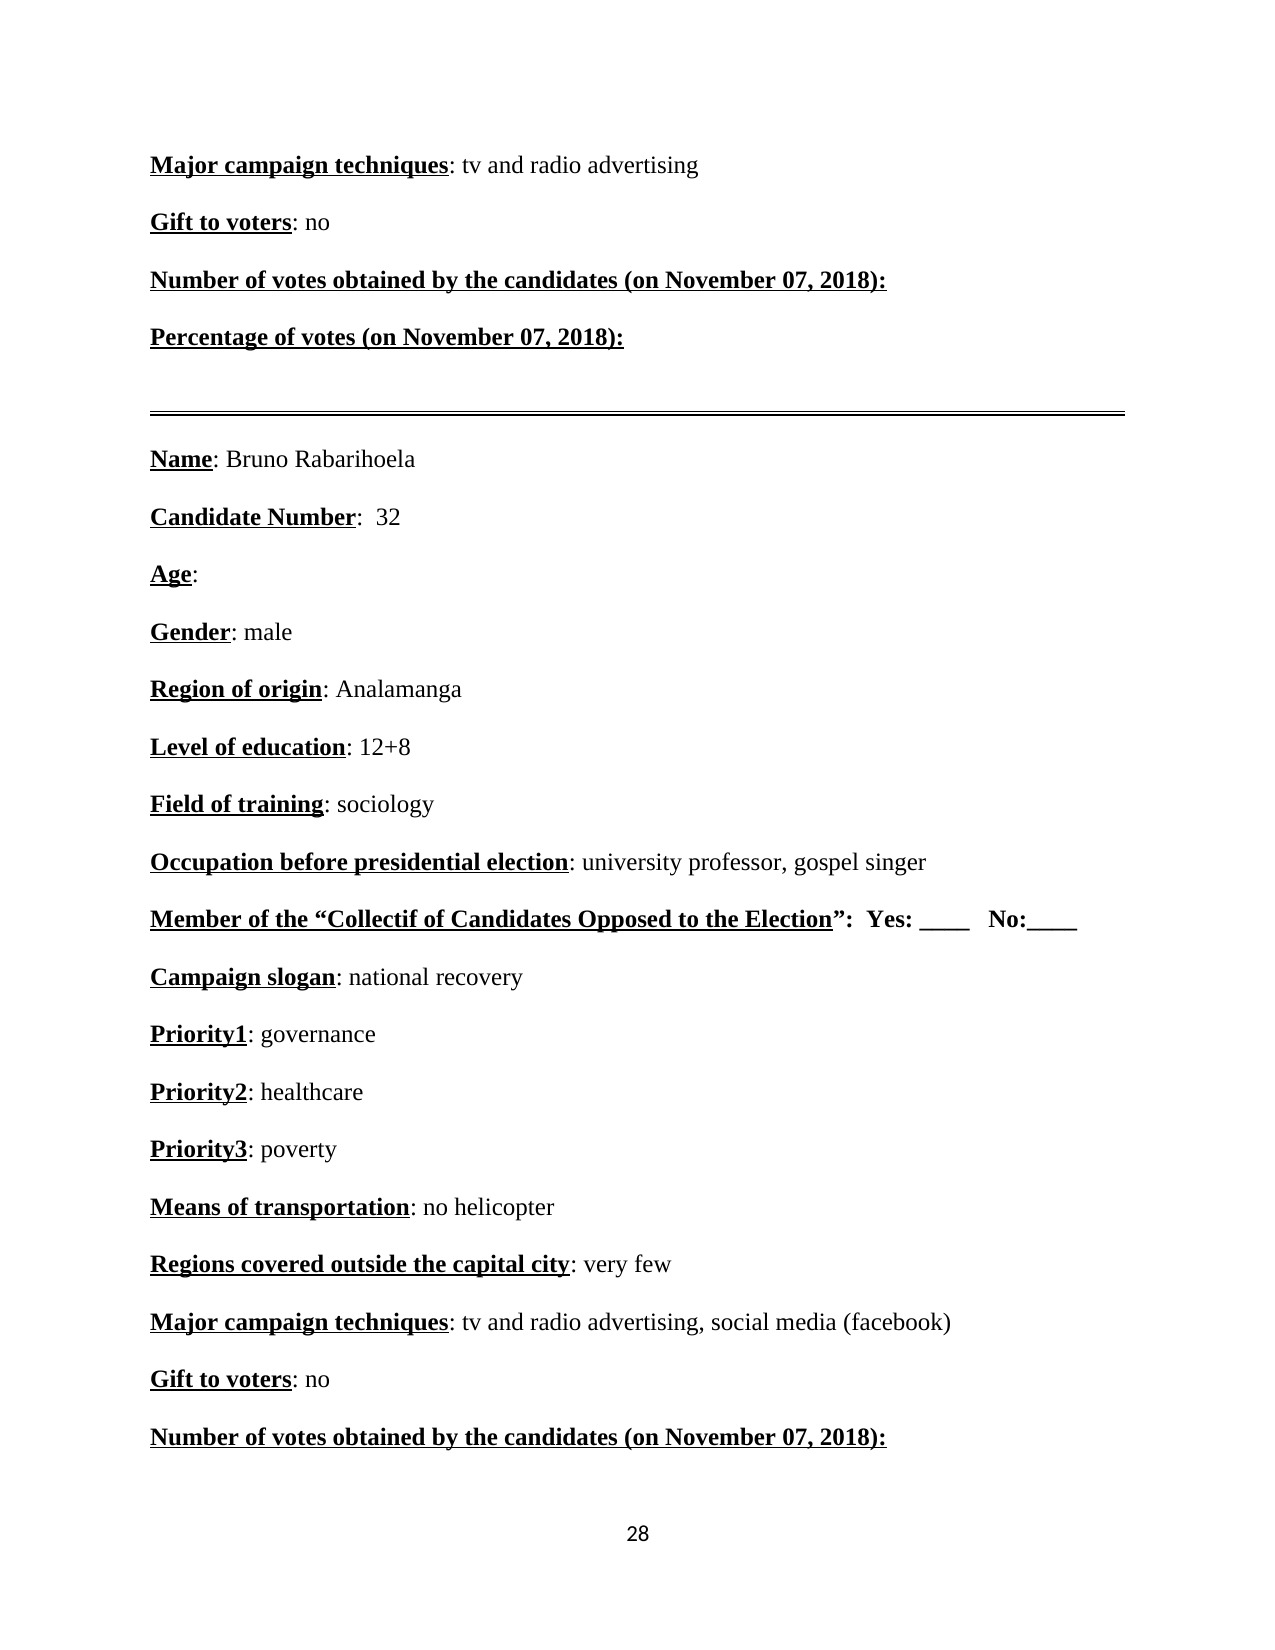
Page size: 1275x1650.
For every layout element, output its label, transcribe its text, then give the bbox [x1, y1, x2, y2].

text Field of training: sociology [150, 789, 1125, 818]
text Member of the “Collectif of Candidates Opposed to the Election”: Yes: ____ No:____ [150, 904, 1125, 933]
text Candidate Number: 32 [150, 502, 1125, 531]
text Percentage of votes (on November 07, 2018): [150, 322, 1125, 351]
text Name: Bruno Rabarihoela [150, 444, 1125, 473]
text Occupation before presidential election: university professor, gospel singer [150, 847, 1125, 876]
text Priority3: poverty [150, 1134, 1125, 1163]
text Regions covered outside the capital city: very few [150, 1249, 1125, 1278]
text Age: [150, 559, 1125, 588]
text Means of transportation: no helicopter [150, 1192, 1125, 1221]
text Region of origin: Analamanga [150, 674, 1125, 703]
text Level of education: 12+8 [150, 732, 1125, 761]
text Gift to voters: no [150, 1364, 1125, 1393]
text Priority1: governance [150, 1019, 1125, 1048]
text Gender: male [150, 617, 1125, 646]
text Priority2: healthcare [150, 1077, 1125, 1106]
text Number of votes obtained by the candidates (on November 07, 2018): [150, 265, 1125, 294]
text Number of votes obtained by the candidates (on November 07, 2018): [150, 1422, 1125, 1451]
text Campaign slogan: national recovery [150, 962, 1125, 991]
text Gift to voters: no [150, 207, 1125, 236]
text Major campaign techniques: tv and radio advertising, social media (facebook) [150, 1307, 1125, 1336]
text Major campaign techniques: tv and radio advertising [150, 150, 1125, 179]
